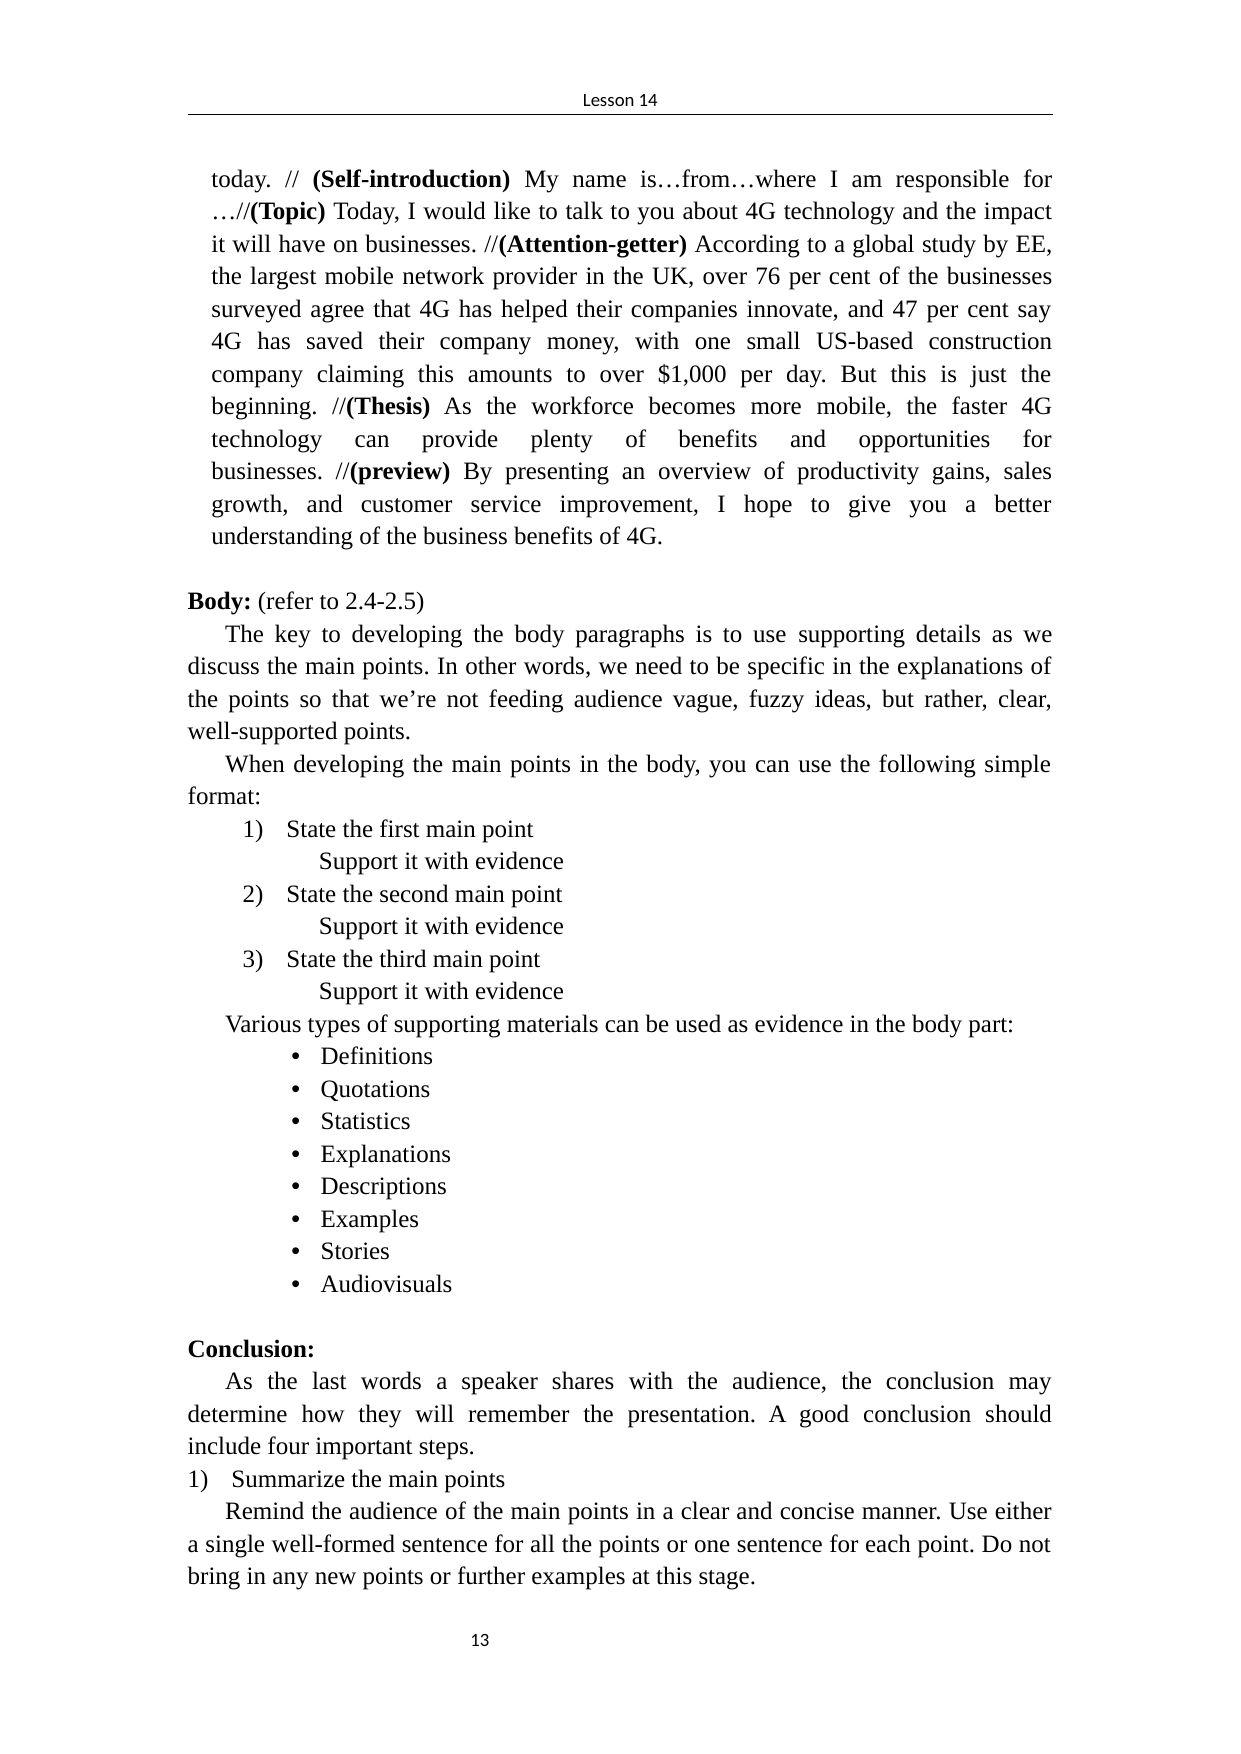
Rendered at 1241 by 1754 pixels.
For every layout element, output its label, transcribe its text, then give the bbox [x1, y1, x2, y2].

list Statistics [291, 1104, 1053, 1137]
text The key to developing the body paragraphs is to use supporting details as we discuss the main points. In other words, we need to be specific in the explanations of the points so that we’re not feeding audience vague, fuzzy ideas, but rather, clear, well-supported points. [187, 617, 1053, 747]
list Stories [291, 1234, 1053, 1267]
list Examples [291, 1202, 1053, 1234]
list State the second main point [242, 877, 1053, 909]
text Support it with evidence [286, 844, 1053, 877]
text As the last words a speaker shares with the audience, the conclusion may determine how they will remember the presentation. A good conclusion should include four important steps. [187, 1364, 1053, 1462]
list State the first main point [242, 812, 1053, 844]
list Descriptions [291, 1169, 1053, 1202]
list Audiovisuals [291, 1267, 1053, 1299]
text When developing the main points in the body, you can use the following simple format: [187, 747, 1053, 812]
text Support it with evidence [286, 909, 1053, 942]
list State the third main point [242, 942, 1053, 974]
list Explanations [291, 1137, 1053, 1169]
text Support it with evidence [286, 974, 1053, 1007]
list Quotations [291, 1072, 1053, 1104]
list Summarize the main points [187, 1462, 1053, 1494]
text Various types of supporting materials can be used as evidence in the body part: [187, 1007, 1053, 1039]
text Conclusion: [187, 1332, 1053, 1364]
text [211, 162, 1053, 552]
text Remind the audience of the main points in a clear and concise manner. Use either a single well-formed sentence for all the points or one sentence for each point. Do not bring in any new points or further examples at this stage. [187, 1494, 1053, 1592]
text Body: (refer to 2.4-2.5) [187, 584, 1053, 617]
list Definitions [291, 1039, 1053, 1072]
